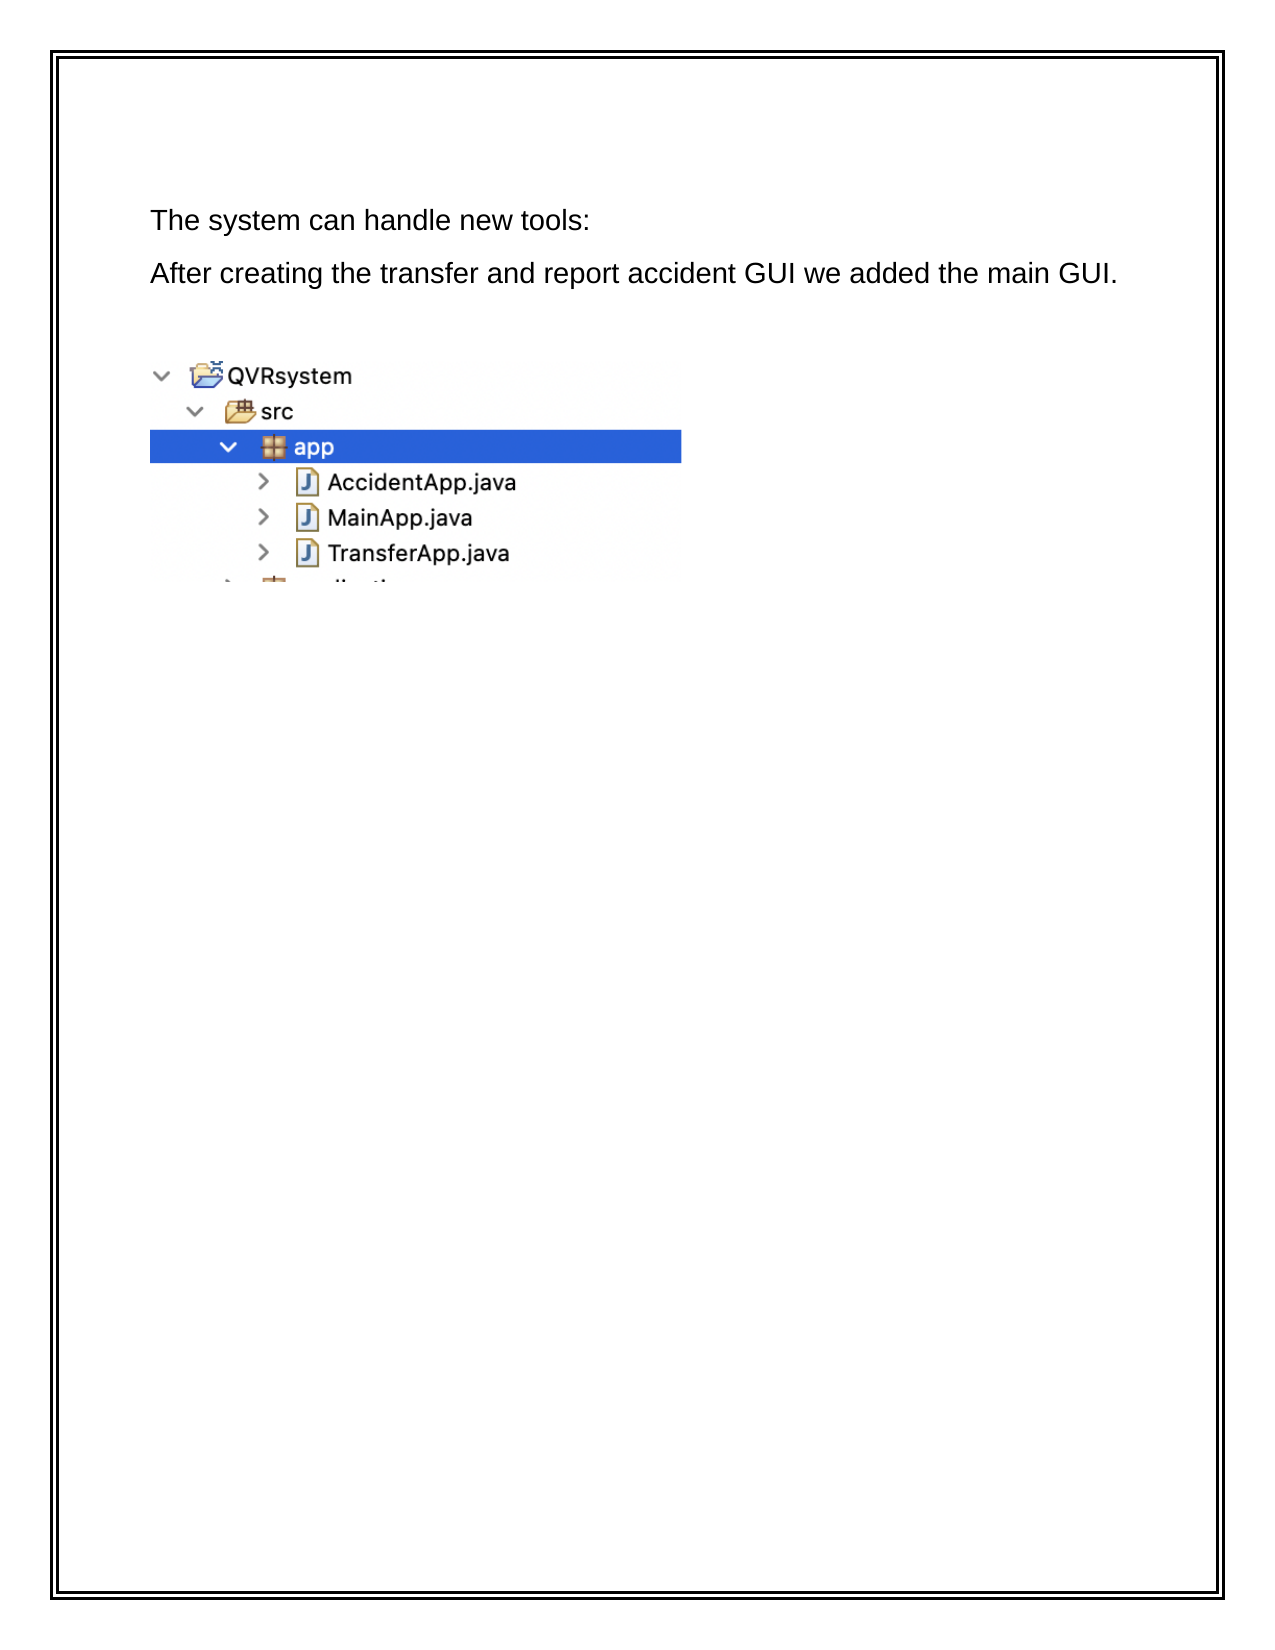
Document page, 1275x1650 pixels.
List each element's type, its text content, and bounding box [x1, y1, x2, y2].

picture [150, 361, 682, 582]
text After creating the transfer and report accident GUI we added the main GUI. [150, 256, 1125, 289]
text The system can handle new tools: [150, 203, 1125, 236]
